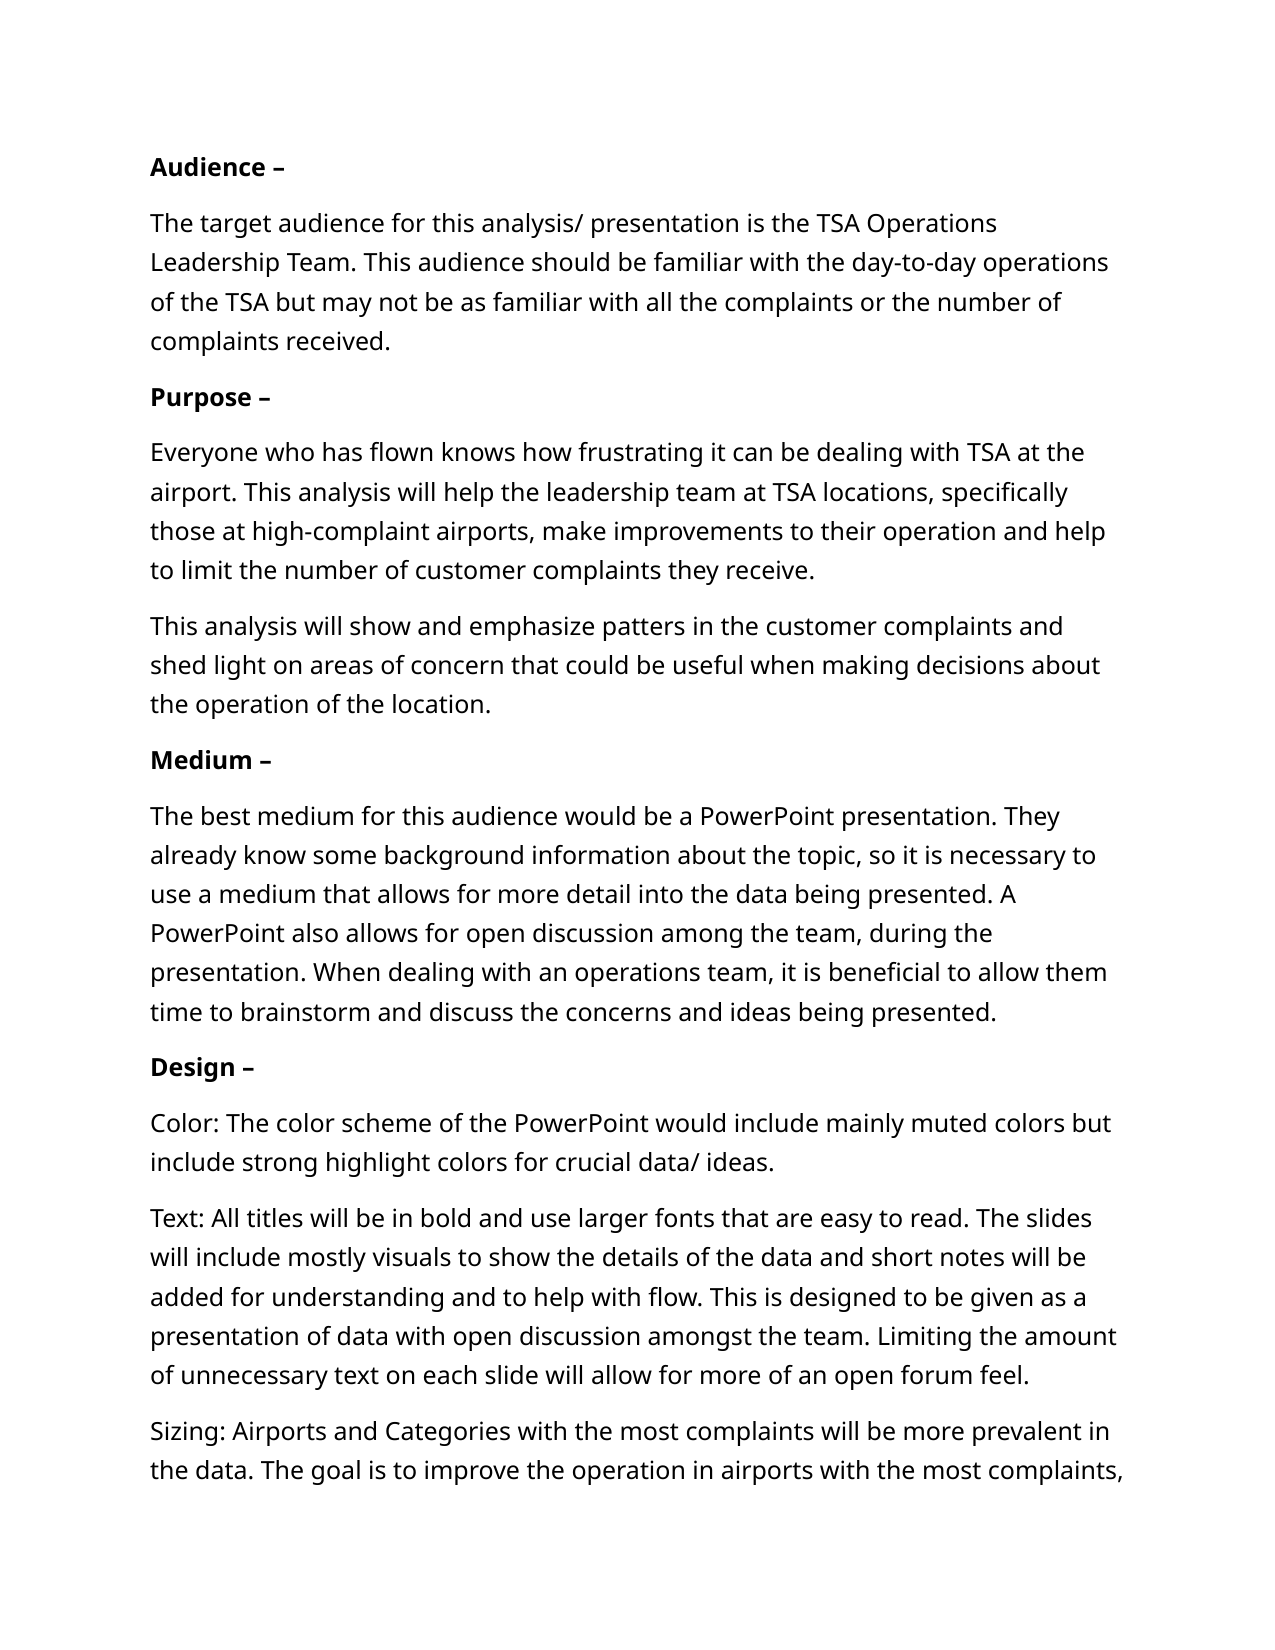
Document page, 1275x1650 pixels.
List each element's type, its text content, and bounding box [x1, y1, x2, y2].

text The best medium for this audience would be a PowerPoint presentation. They already know some background information about the topic, so it is necessary to use a medium that allows for more detail into the data being presented. A PowerPoint also allows for open discussion among the team, during the presentation. When dealing with an operations team, it is beneficial to allow them time to brainstorm and discuss the concerns and ideas being presented. [150, 798, 1125, 1028]
text Color: The color scheme of the PowerPoint would include mainly muted colors but include strong highlight colors for crucial data/ ideas. [150, 1106, 1125, 1179]
text Design – [150, 1050, 1125, 1084]
text Text: All titles will be in bold and use larger fonts that are easy to read. The slides will include mostly visuals to show the details of the data and short notes will be added for understanding and to help with flow. This is designed to be given as a presentation of data with open discussion amongst the team. Limiting the amount of unnecessary text on each slide will allow for more of an open forum feel. [150, 1201, 1125, 1392]
text Audience – [150, 150, 1125, 184]
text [150, 1413, 1125, 1487]
text Purpose – [150, 379, 1125, 413]
text This analysis will show and emphasize patters in the customer complaints and shed light on areas of concern that could be useful when making decisions about the operation of the location. [150, 608, 1125, 721]
text The target audience for this analysis/ presentation is the TSA Operations Leadership Team. This audience should be familiar with the day-to-day operations of the TSA but may not be as familiar with all the complaints or the number of complaints received. [150, 206, 1125, 357]
text Medium – [150, 742, 1125, 777]
text Everyone who has flown knows how frustrating it can be dealing with TSA at the airport. This analysis will help the leadership team at TSA locations, specifically those at high-complaint airports, make improvements to their operation and help to limit the number of customer complaints they receive. [150, 435, 1125, 587]
